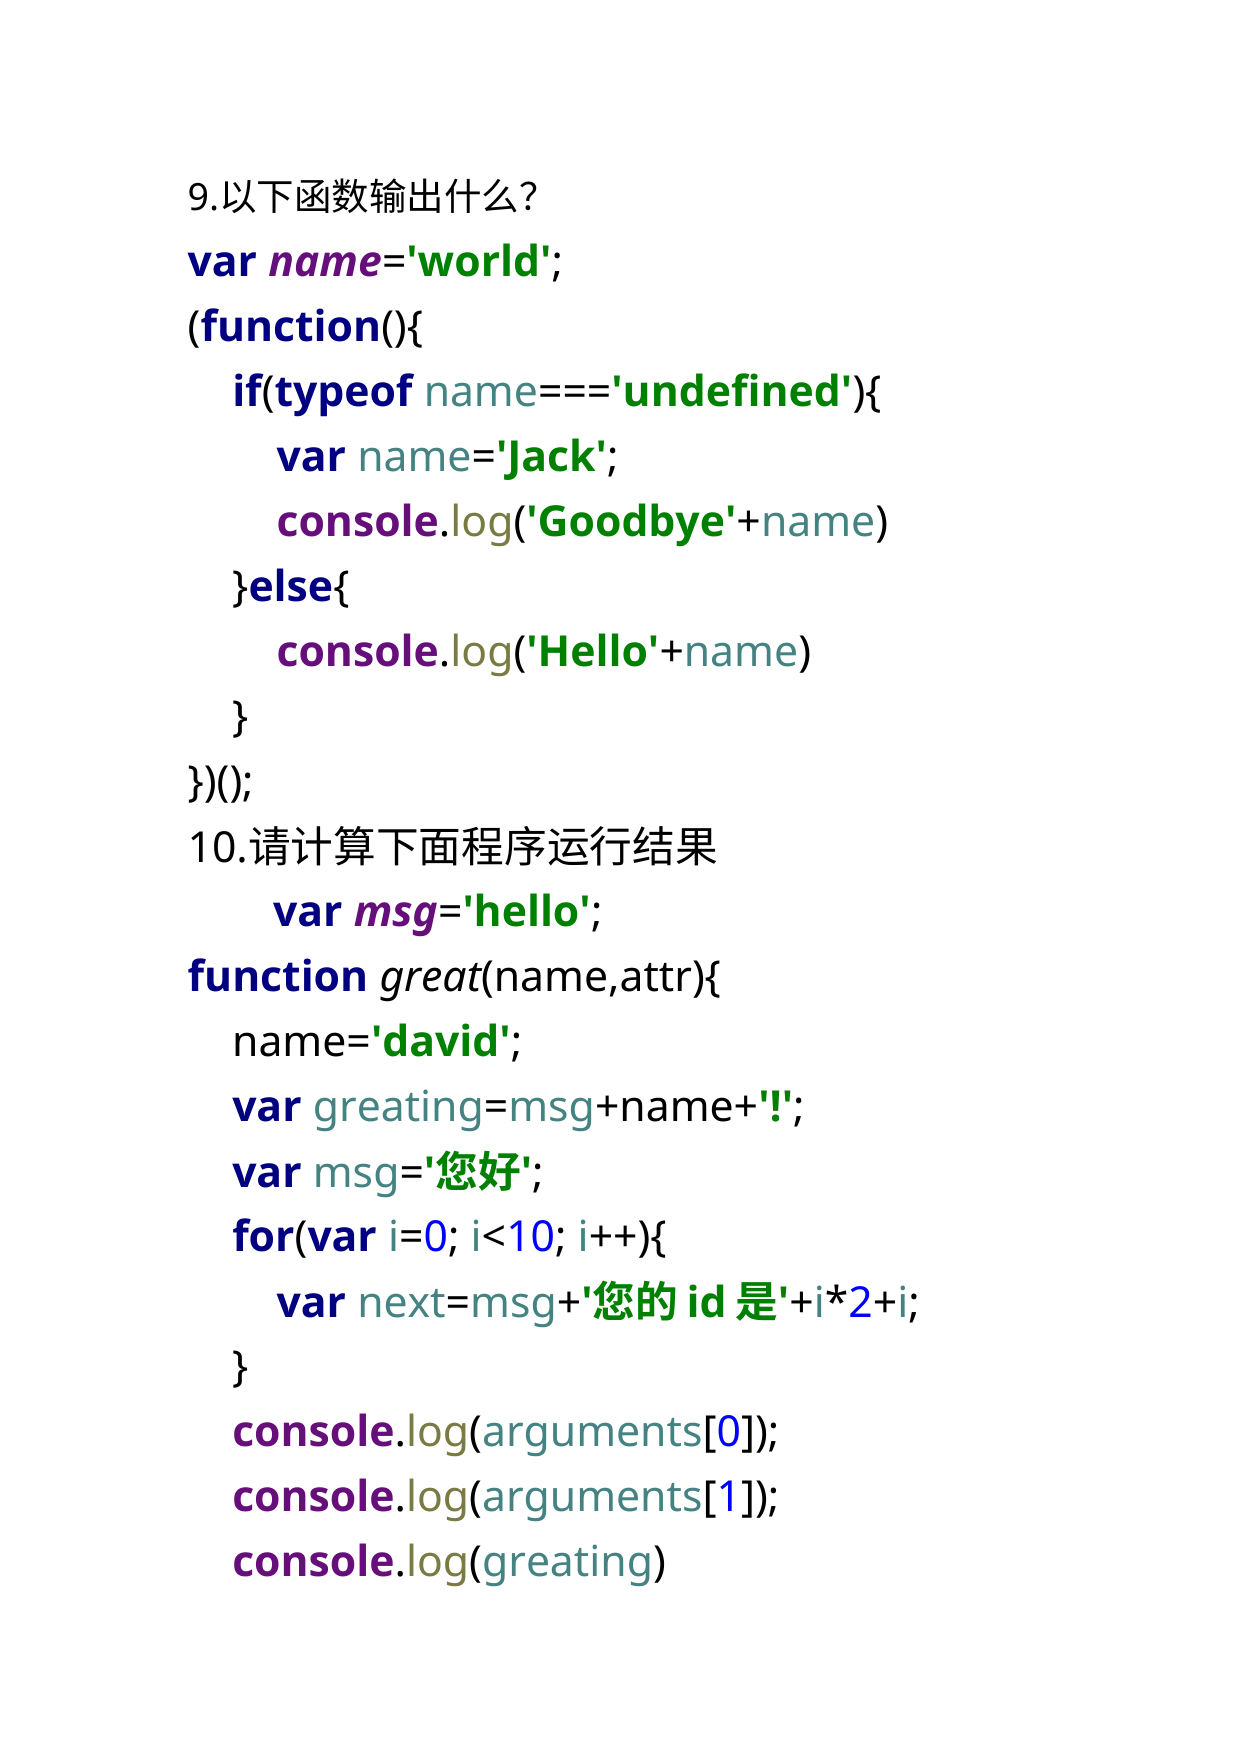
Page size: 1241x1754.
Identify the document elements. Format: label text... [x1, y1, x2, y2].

text 9.以下函数输出什么？ [187, 162, 1053, 227]
text 10.请计算下面程序运行结果 [187, 812, 1053, 877]
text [187, 877, 1053, 1592]
text var name='world'; (function(){ if(typeof name==='undefined'){ var name='Jack'; console.log('Goodbye'+name) }else{ console.log('Hello'+name) } })(); [187, 227, 1053, 812]
